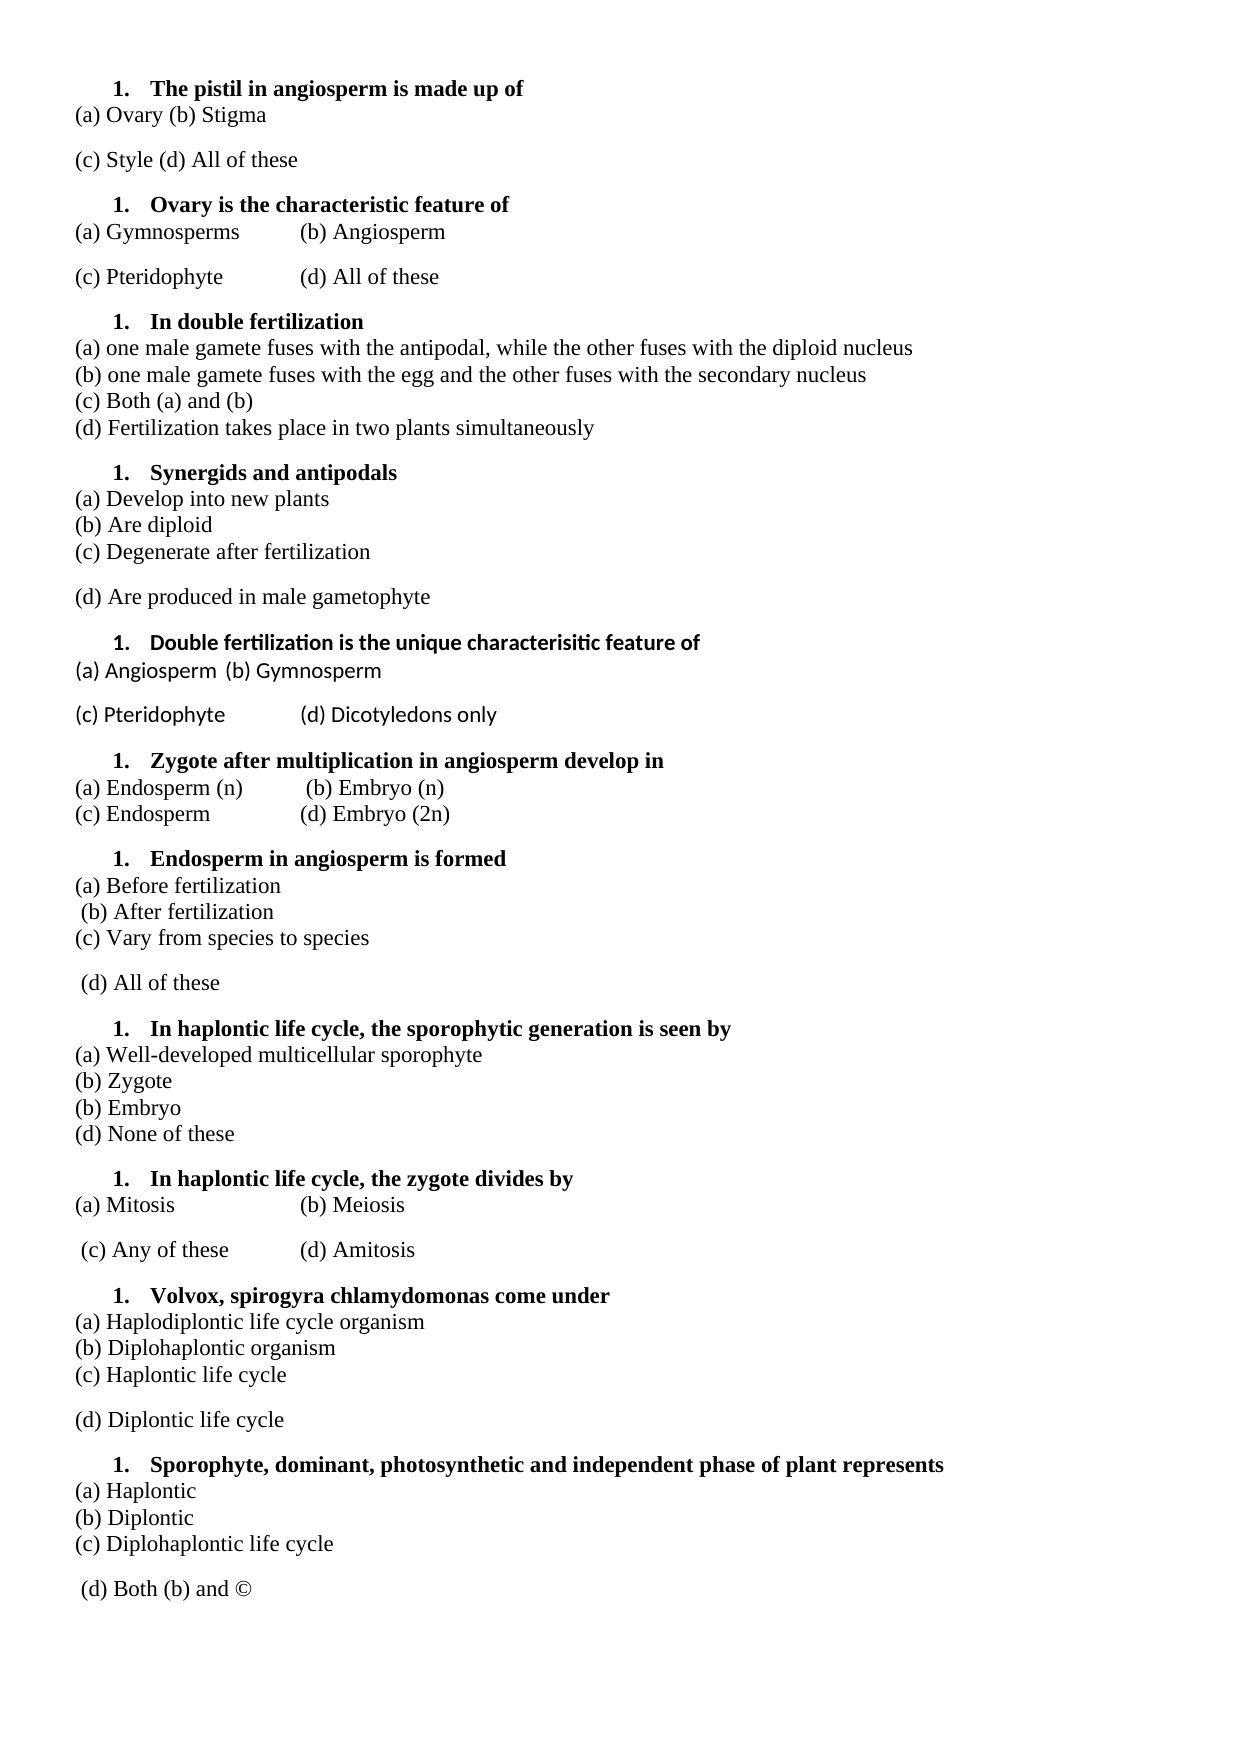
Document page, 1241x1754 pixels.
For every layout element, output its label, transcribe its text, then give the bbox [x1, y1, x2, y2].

text (c) Both (a) and (b) [75, 387, 1165, 413]
text (d) All of these [75, 969, 1165, 996]
text (b) After fertilization [75, 898, 1165, 924]
list Double fertilization is the unique characterisitic feature of [112, 628, 1165, 656]
list Ovary is the characteristic feature of [112, 192, 1165, 218]
list Synergids and antipodals [112, 459, 1165, 485]
text (a) Well-developed multicellular sporophyte [75, 1041, 1165, 1067]
text (c) Any of these (d) Amitosis [75, 1237, 1165, 1263]
list The pistil in angiosperm is made up of [112, 75, 1165, 101]
text (c) Pteridophyte (d) Dicotyledons only [75, 701, 1165, 729]
text (a) Angiosperm (b) Gymnosperm [75, 656, 1165, 684]
text (d) Diplontic life cycle [75, 1406, 1165, 1432]
text (a) Gymnosperms (b) Angiosperm [75, 218, 1165, 244]
text (b) one male gamete fuses with the egg and the other fuses with the secondary nucleus [75, 361, 1165, 387]
text (c) Diplohaplontic life cycle [75, 1530, 1165, 1556]
text (b) Zygote [75, 1067, 1165, 1094]
text (a) Ovary (b) Stigma [75, 101, 1165, 128]
text (c) Vary from species to species [75, 924, 1165, 951]
text (c) Endosperm (d) Embryo (2n) [75, 800, 1165, 827]
list Sporophyte, dominant, photosynthetic and independent phase of plant represents [112, 1451, 1165, 1477]
text (b) Are diploid [75, 511, 1165, 538]
text (a) Haplodiplontic life cycle organism [75, 1308, 1165, 1334]
text (c) Pteridophyte (d) All of these [75, 263, 1165, 289]
text (c) Style (d) All of these [75, 146, 1165, 173]
list Endosperm in angiosperm is formed [112, 845, 1165, 872]
text (a) Endosperm (n) (b) Embryo (n) [75, 774, 1165, 800]
text (a) one male gamete fuses with the antipodal, while the other fuses with the diploid nucleus [75, 334, 1165, 361]
text (a) Develop into new plants [75, 485, 1165, 511]
text (b) Diplohaplontic organism [75, 1334, 1165, 1361]
list Zygote after multiplication in angiosperm develop in [112, 747, 1165, 774]
text (b) Diplontic [75, 1504, 1165, 1530]
text (b) Embryo [75, 1094, 1165, 1120]
list In haplontic life cycle, the zygote divides by [112, 1165, 1165, 1191]
text (a) Mitosis (b) Meiosis [75, 1191, 1165, 1218]
text (a) Before fertilization [75, 872, 1165, 898]
list In double fertilization [112, 308, 1165, 334]
text (d) None of these [75, 1120, 1165, 1146]
list In haplontic life cycle, the sporophytic generation is seen by [112, 1014, 1165, 1041]
text (c) Haplontic life cycle [75, 1361, 1165, 1387]
text (a) Haplontic [75, 1477, 1165, 1504]
text (d) Are produced in male gametophyte [75, 583, 1165, 609]
text (c) Degenerate after fertilization [75, 538, 1165, 564]
list Volvox, spirogyra chlamydomonas come under [112, 1282, 1165, 1308]
text (d) Both (b) and © [75, 1575, 1165, 1601]
text (d) Fertilization takes place in two plants simultaneously [75, 413, 1165, 440]
